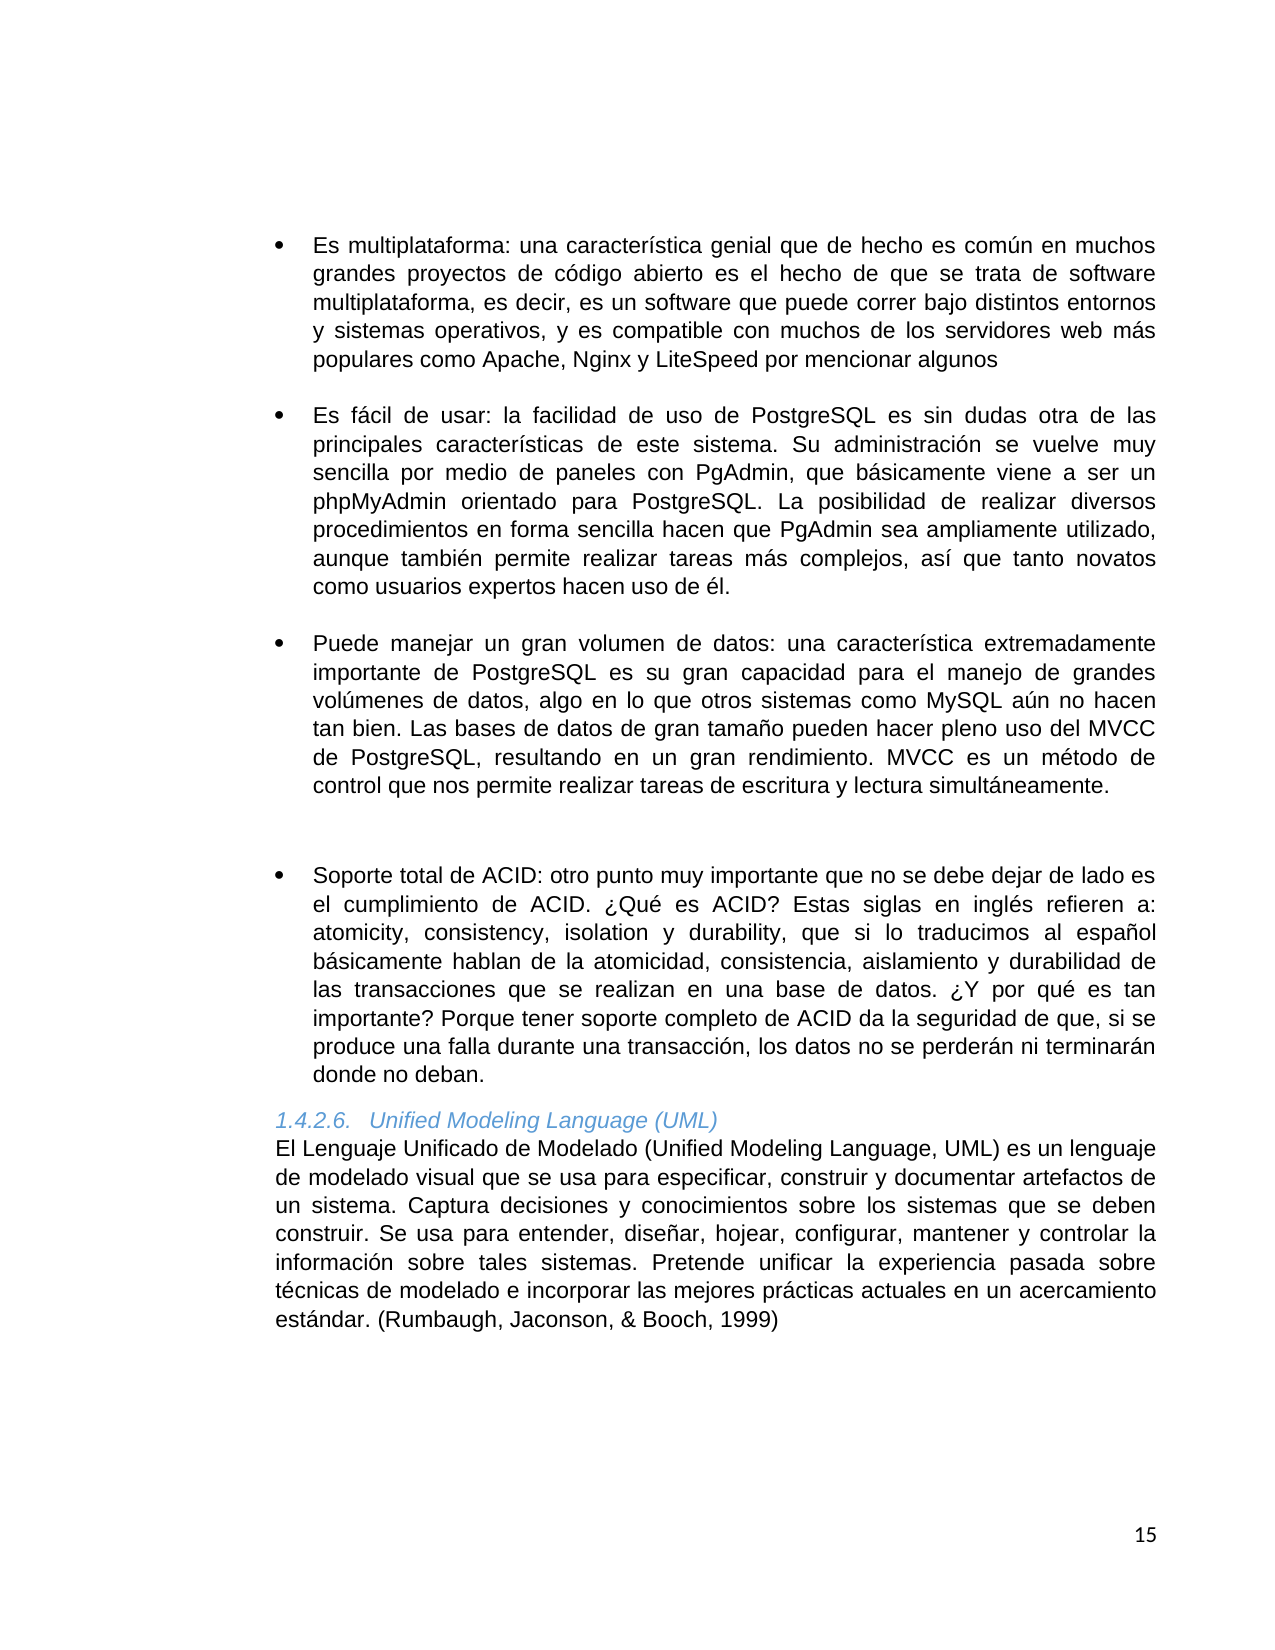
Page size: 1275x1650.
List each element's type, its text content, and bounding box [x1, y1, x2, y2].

text El Lenguaje Unificado de Modelado (Unified Modeling Language, UML) es un lenguaje de modelado visual que se usa para especificar, construir y documentar artefactos de un sistema. Captura decisiones y conocimientos sobre los sistemas que se deben construir. Se usa para entender, diseñar, hojear, configurar, mantener y controlar la información sobre tales sistemas. Pretende unificar la experiencia pasada sobre técnicas de modelado e incorporar las mejores prácticas actuales en un acercamiento estándar. (Rumbaugh, Jaconson, & Booch, 1999) [275, 1135, 1157, 1332]
list Soporte total de ACID: otro punto muy importante que no se debe dejar de lado es el cumplimiento de ACID. ¿Qué es ACID? Estas siglas en inglés refieren a: atomicity, consistency, isolation y durability, que si lo traducimos al español básicamente hablan de la atomicidad, consistencia, aislamiento y durabilidad de las transacciones que se realizan en una base de datos. ¿Y por qué es tan importante? Porque tener soporte completo de ACID da la seguridad de que, si se produce una falla durante una transacción, los datos no se perderán ni terminarán donde no deban. [275, 862, 1157, 1088]
list Es fácil de usar: la facilidad de uso de PostgreSQL es sin dudas otra de las principales características de este sistema. Su administración se vuelve muy sencilla por medio de paneles con PgAdmin, que básicamente viene a ser un phpMyAdmin orientado para PostgreSQL. La posibilidad de realizar diversos procedimientos en forma sencilla hacen que PgAdmin sea ampliamente utilizado, aunque también permite realizar tareas más complejos, así que tanto novatos como usuarios expertos hacen uso de él. [275, 402, 1157, 599]
subtitle Unified Modeling Language (UML) [275, 1107, 1157, 1133]
list Puede manejar un gran volumen de datos: una característica extremadamente importante de PostgreSQL es su gran capacidad para el manejo de grandes volúmenes de datos, algo en lo que otros sistemas como MySQL aún no hacen tan bien. Las bases de datos de gran tamaño pueden hacer pleno uso del MVCC de PostgreSQL, resultando en un gran rendimiento. MVCC es un método de control que nos permite realizar tareas de escritura y lectura simultáneamente. [275, 630, 1157, 798]
list Es multiplataforma: una característica genial que de hecho es común en muchos grandes proyectos de código abierto es el hecho de que se trata de software multiplataforma, es decir, es un software que puede correr bajo distintos entornos y sistemas operativos, y es compatible con muchos de los servidores web más populares como Apache, Nginx y LiteSpeed por mencionar algunos [275, 232, 1157, 372]
